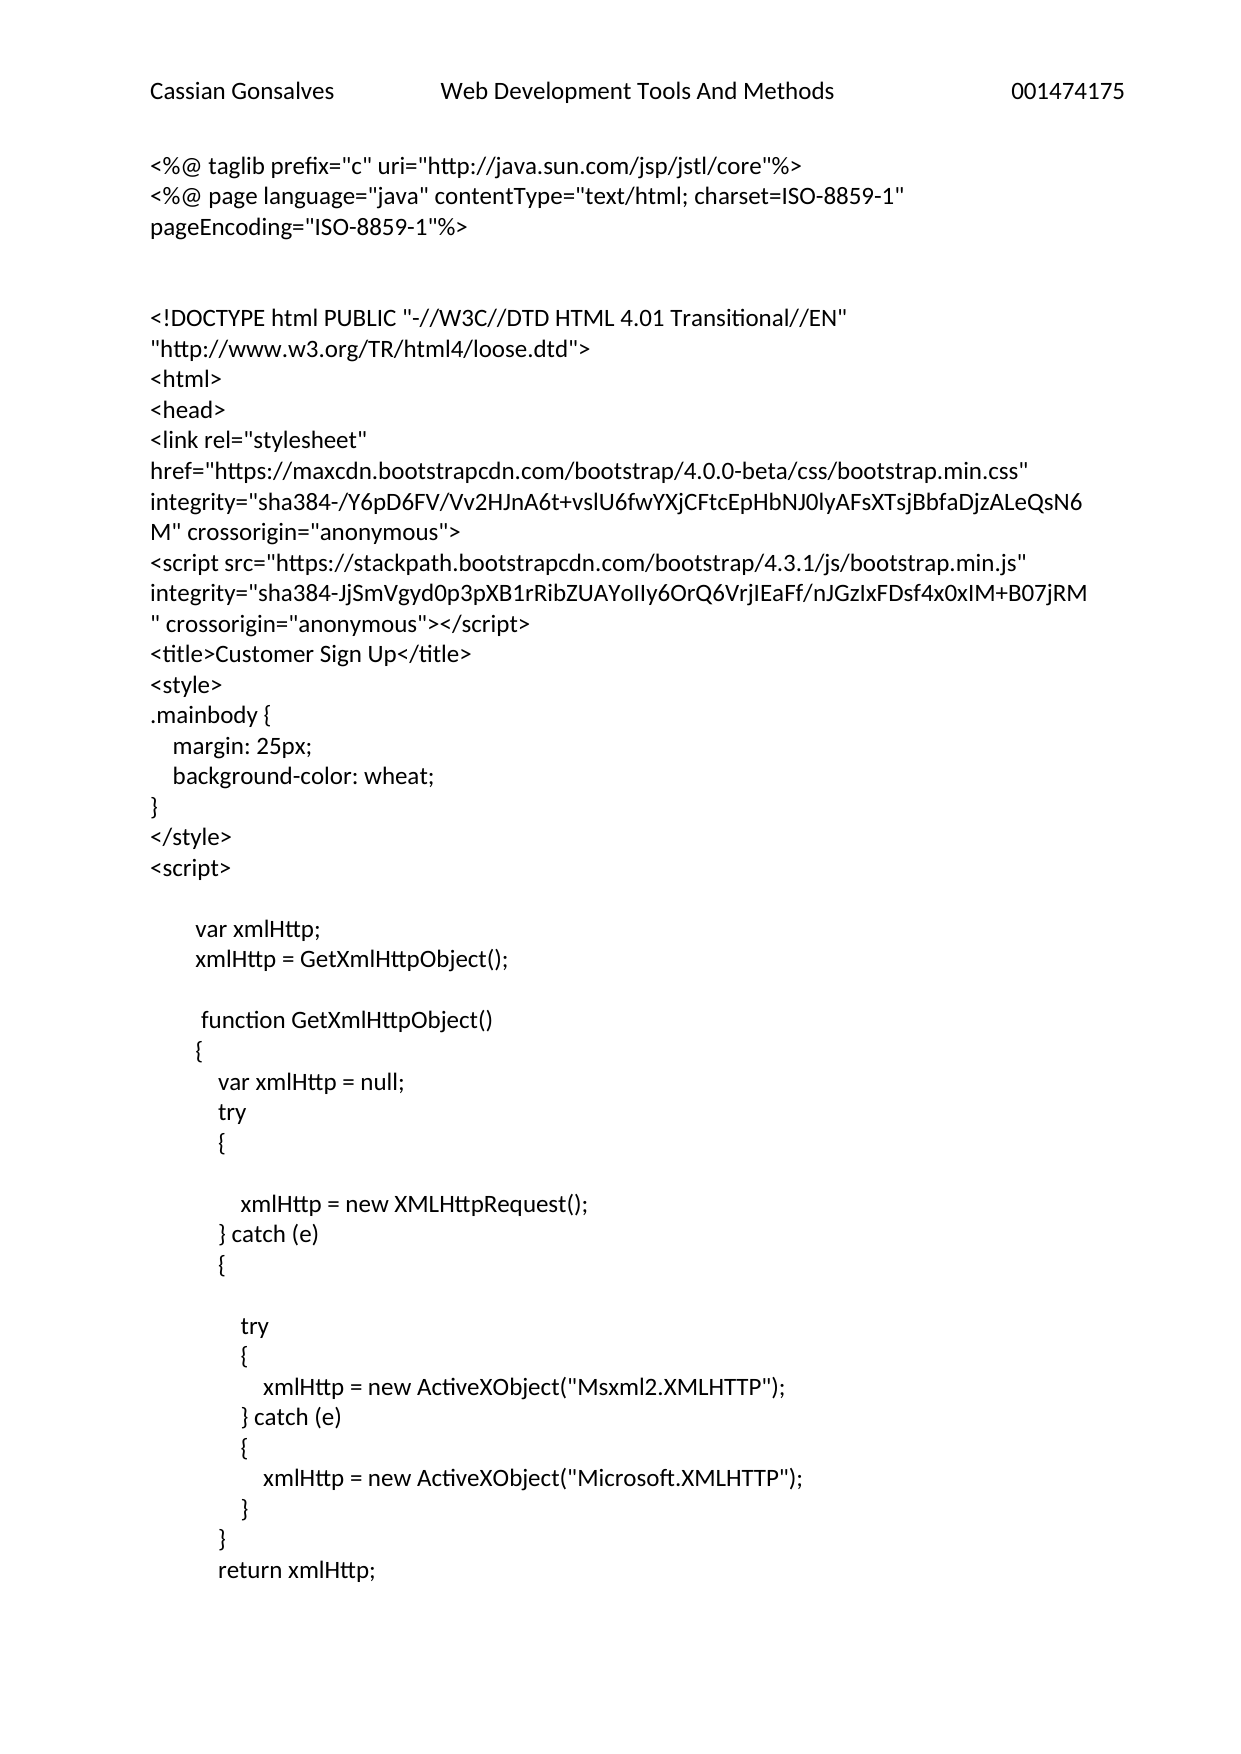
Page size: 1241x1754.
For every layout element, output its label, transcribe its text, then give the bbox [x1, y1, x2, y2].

text try [150, 1096, 1090, 1127]
text { [150, 1249, 1090, 1279]
text <%@ taglib prefix="c" uri="http://java.sun.com/jsp/jstl/core"%> [150, 150, 1090, 181]
text } catch (e) [150, 1401, 1090, 1432]
text <head> [150, 394, 1090, 425]
text { [150, 1340, 1090, 1371]
text .mainbody { [150, 699, 1090, 730]
text } [150, 791, 1090, 821]
text } catch (e) [150, 1218, 1090, 1249]
text function GetXmlHttpObject() [150, 1004, 1090, 1035]
text xmlHttp = new ActiveXObject("Msxml2.XMLHTTP"); [150, 1371, 1090, 1401]
text <script> [150, 852, 1090, 882]
text xmlHttp = new XMLHttpRequest(); [150, 1188, 1090, 1218]
text { [150, 1035, 1090, 1066]
text <%@ page language="java" contentType="text/html; charset=ISO-8859-1" pageEncoding="ISO-8859-1"%> [150, 181, 1090, 242]
text { [150, 1127, 1090, 1157]
text { [150, 1432, 1090, 1462]
text margin: 25px; [150, 730, 1090, 760]
text <html> [150, 364, 1090, 394]
text <!DOCTYPE html PUBLIC "-//W3C//DTD HTML 4.01 Transitional//EN" "http://www.w3.org/TR/html4/loose.dtd"> [150, 303, 1090, 364]
text try [150, 1310, 1090, 1340]
text return xmlHttp; [150, 1554, 1090, 1584]
text xmlHttp = GetXmlHttpObject(); [150, 943, 1090, 974]
text xmlHttp = new ActiveXObject("Microsoft.XMLHTTP"); [150, 1462, 1090, 1493]
text var xmlHttp; [150, 913, 1090, 943]
text <link rel="stylesheet" href="https://maxcdn.bootstrapcdn.com/bootstrap/4.0.0-beta/css/bootstrap.min.css" integrity="sha384-/Y6pD6FV/Vv2HJnA6t+vslU6fwYXjCFtcEpHbNJ0lyAFsXTsjBbfaDjzALeQsN6M" crossorigin="anonymous"> [150, 425, 1090, 547]
text <style> [150, 669, 1090, 699]
text background-color: wheat; [150, 760, 1090, 791]
text var xmlHttp = null; [150, 1066, 1090, 1096]
text } [150, 1493, 1090, 1523]
text </style> [150, 821, 1090, 852]
text } [150, 1523, 1090, 1554]
text <title>Customer Sign Up</title> [150, 638, 1090, 669]
text <script src="https://stackpath.bootstrapcdn.com/bootstrap/4.3.1/js/bootstrap.min.js" integrity="sha384-JjSmVgyd0p3pXB1rRibZUAYoIIy6OrQ6VrjIEaFf/nJGzIxFDsf4x0xIM+B07jRM" crossorigin="anonymous"></script> [150, 547, 1090, 638]
